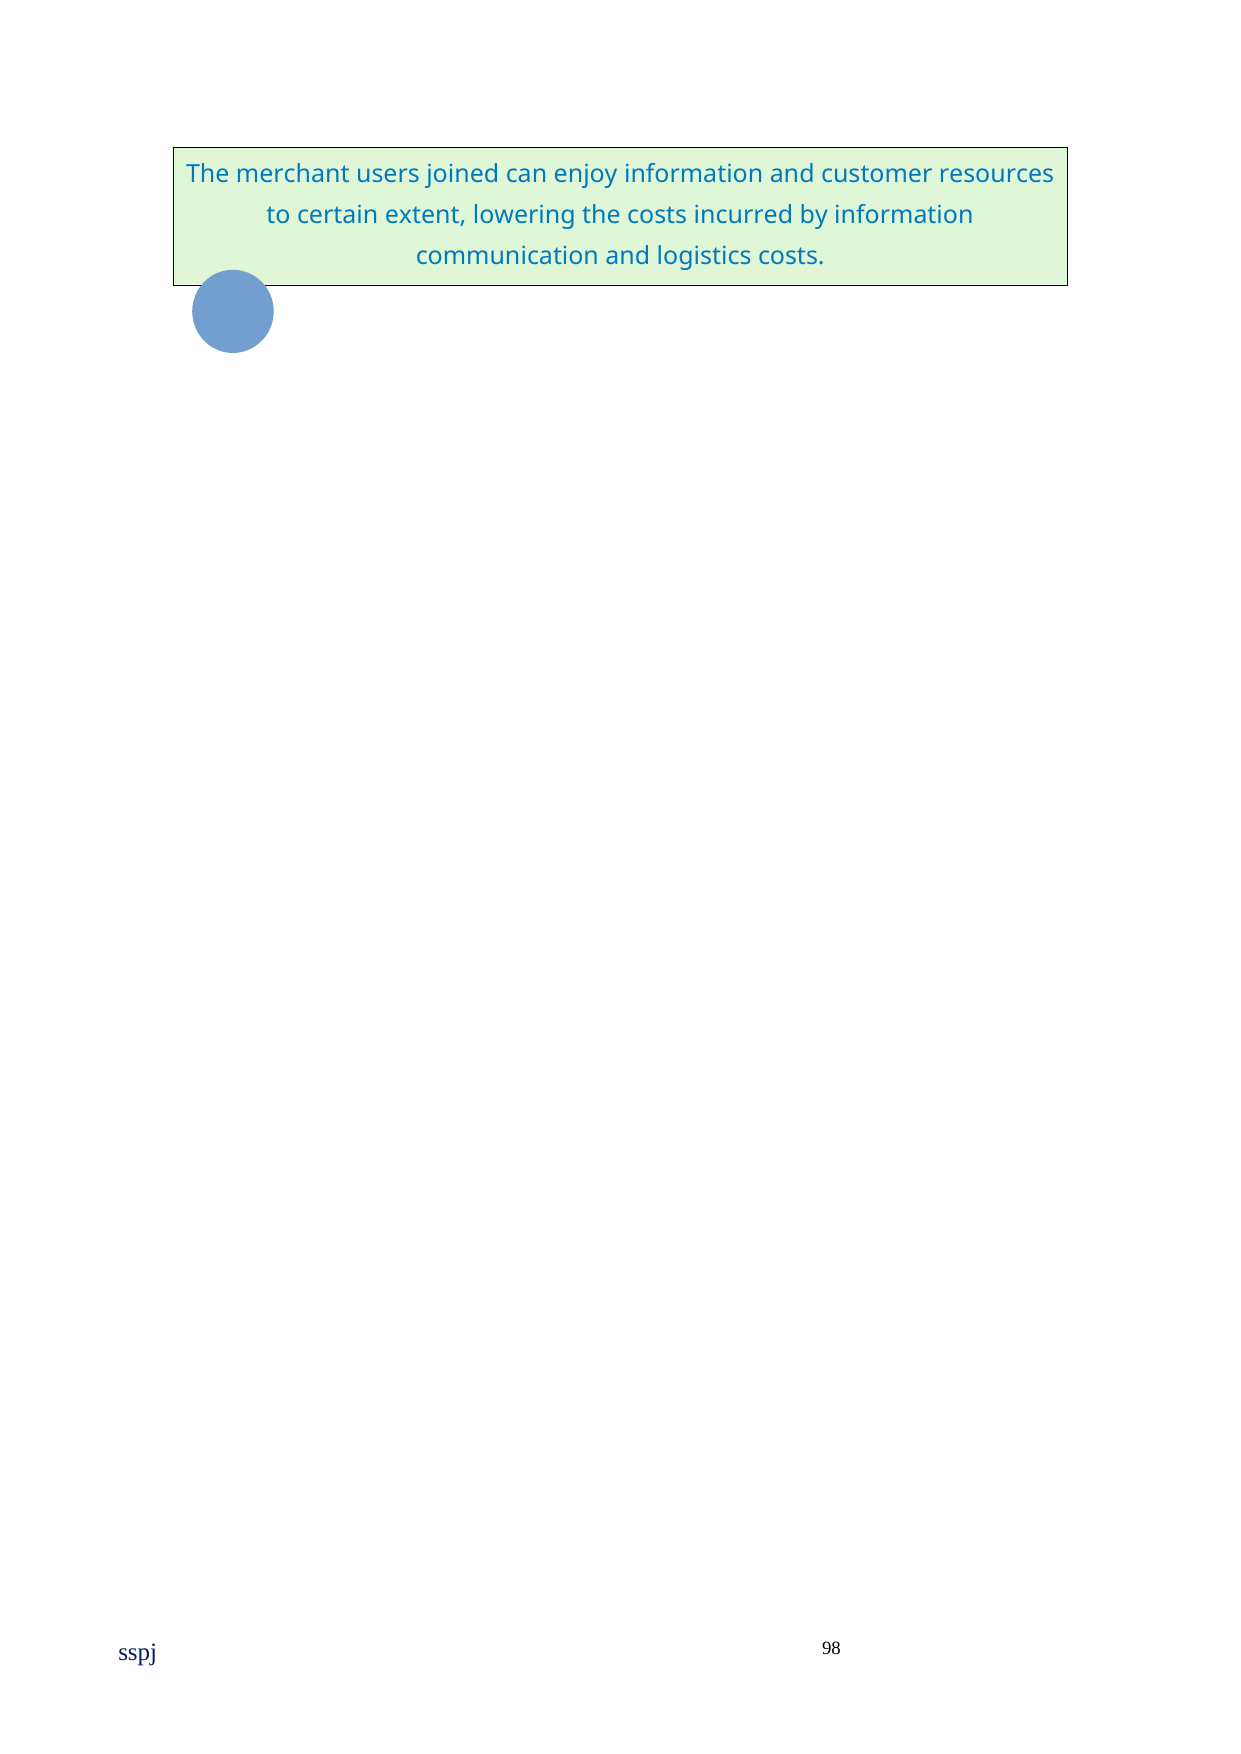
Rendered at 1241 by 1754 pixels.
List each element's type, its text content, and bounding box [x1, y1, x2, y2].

table_cell The merchant users joined can enjoy information and customer resources to certain extent, lowering the costs incurred by information communication and logistics costs. [174, 148, 1067, 284]
